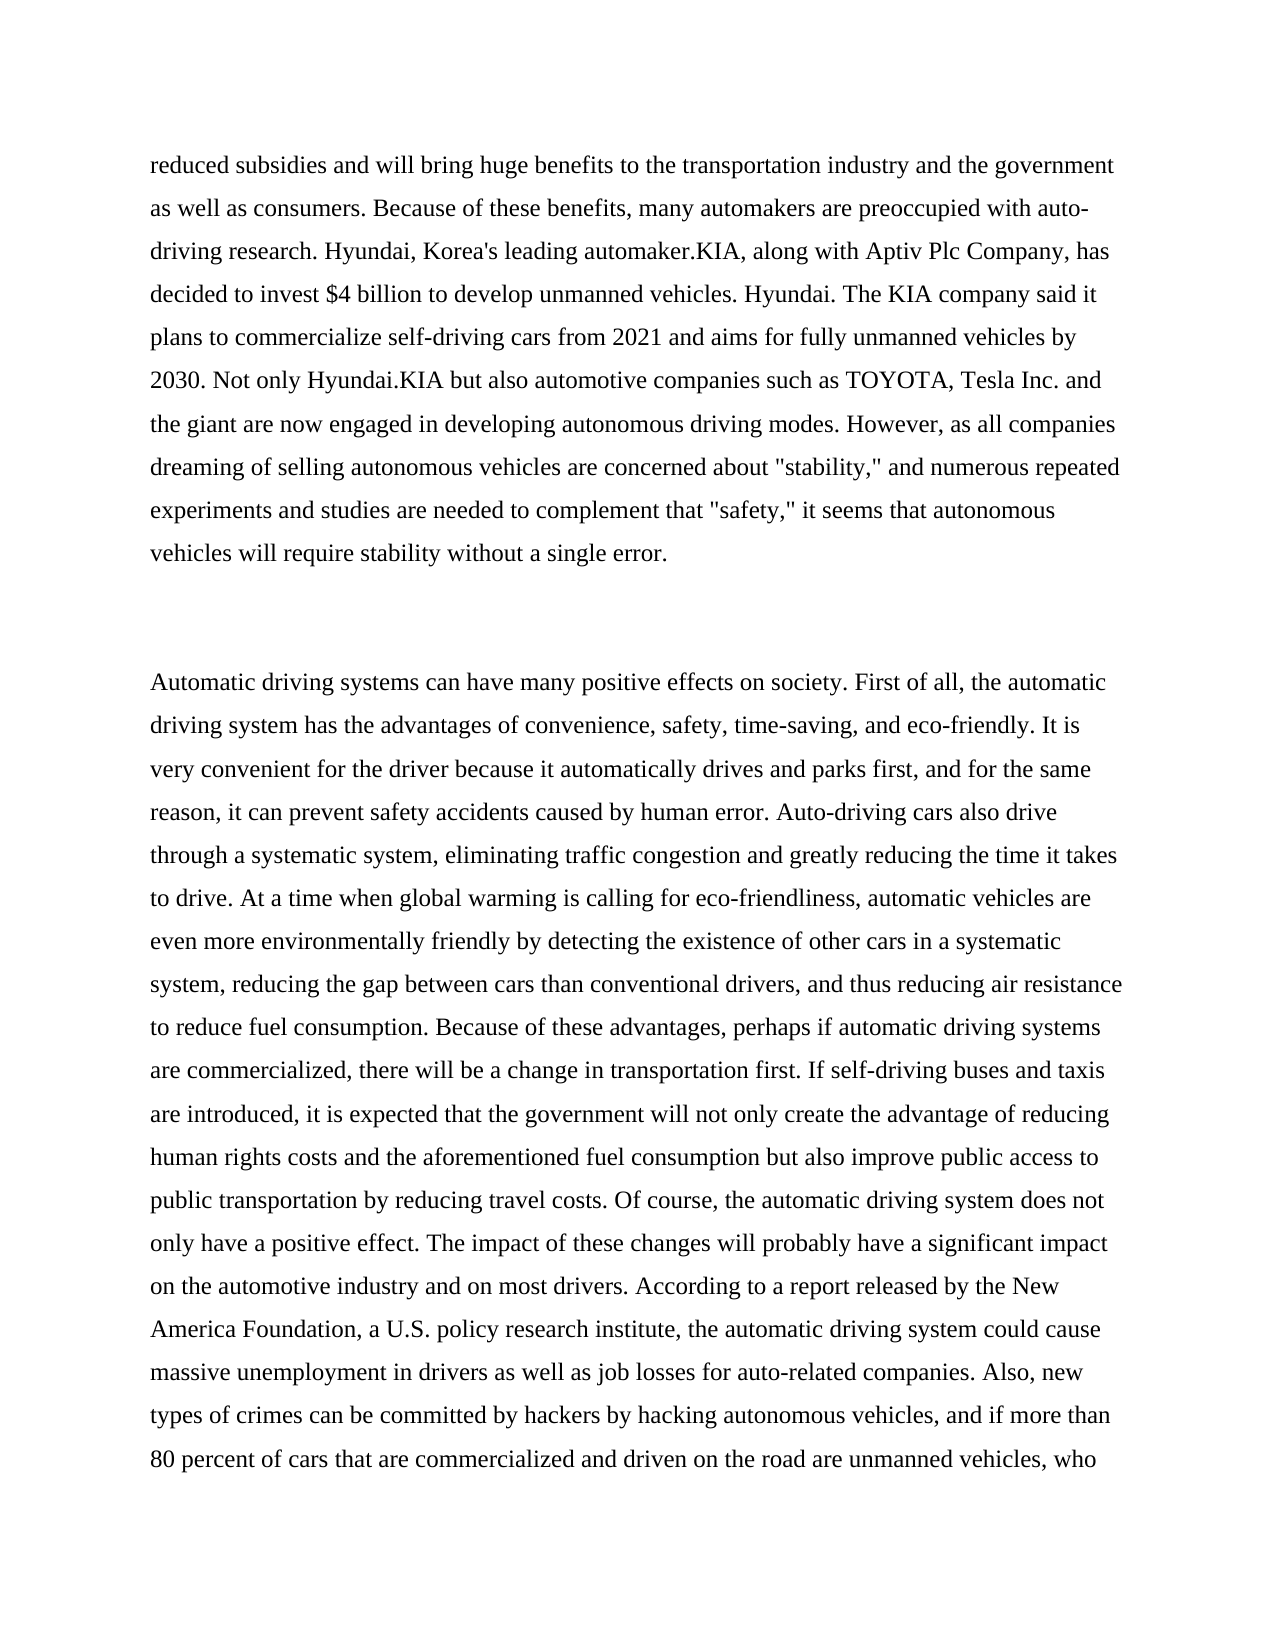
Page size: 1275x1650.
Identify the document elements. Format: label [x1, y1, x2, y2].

text [150, 150, 1125, 567]
text [150, 667, 1125, 1472]
